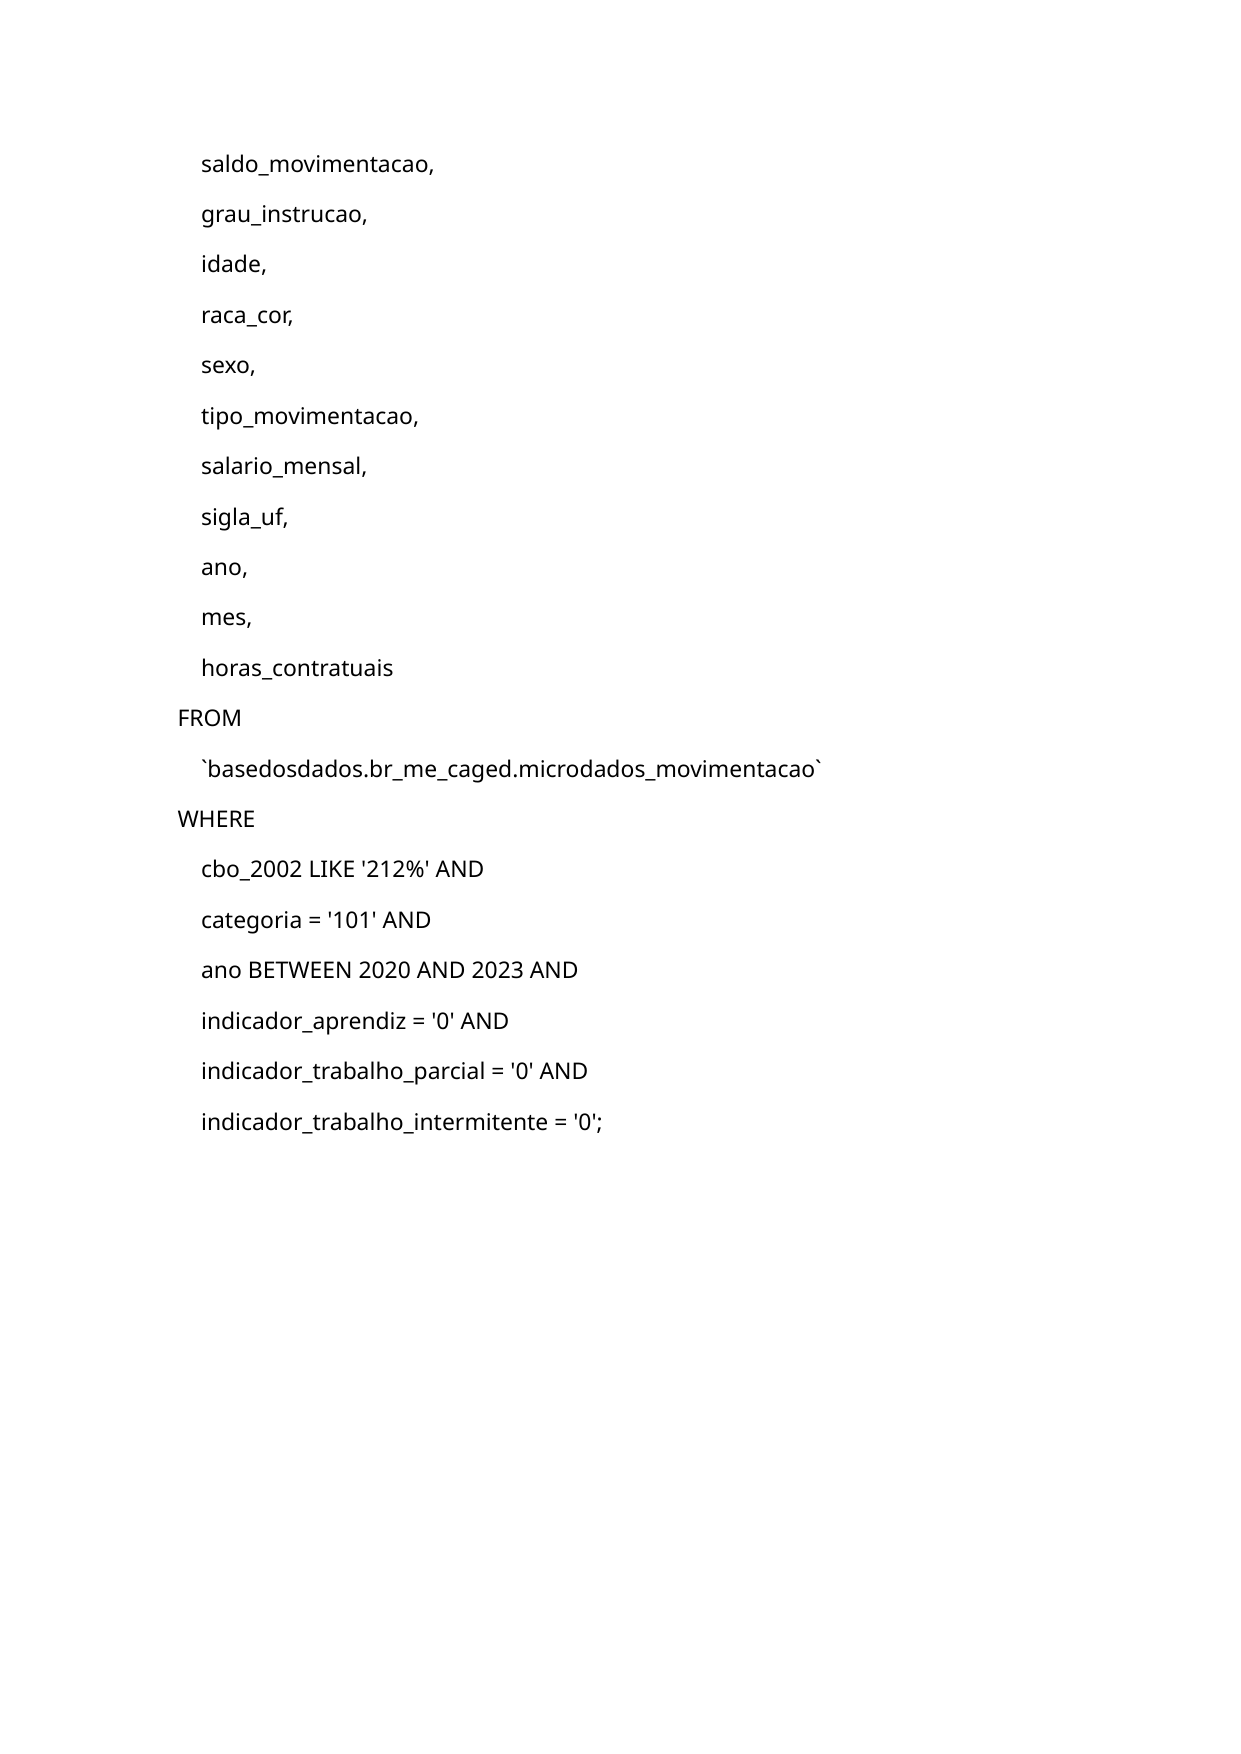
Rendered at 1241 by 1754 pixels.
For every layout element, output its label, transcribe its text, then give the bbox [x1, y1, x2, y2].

text raca_cor, [177, 299, 1063, 330]
text `basedosdados.br_me_caged.microdados_movimentacao` [177, 753, 1063, 784]
text indicador_trabalho_intermitente = '0'; [177, 1106, 1063, 1137]
text saldo_movimentacao, [177, 148, 1063, 179]
text tipo_movimentacao, [177, 400, 1063, 431]
text cbo_2002 LIKE '212%' AND [177, 853, 1063, 885]
text WHERE [177, 803, 1063, 834]
text sigla_uf, [177, 501, 1063, 532]
text ano, [177, 551, 1063, 582]
text mes, [177, 601, 1063, 633]
text sexo, [177, 349, 1063, 381]
text indicador_aprendiz = '0' AND [177, 1005, 1063, 1036]
text idade, [177, 248, 1063, 280]
text ano BETWEEN 2020 AND 2023 AND [177, 954, 1063, 986]
text FROM [177, 702, 1063, 733]
text indicador_trabalho_parcial = '0' AND [177, 1055, 1063, 1086]
text salario_mensal, [177, 450, 1063, 481]
text horas_contratuais [177, 652, 1063, 683]
text categoria = '101' AND [177, 904, 1063, 935]
text grau_instrucao, [177, 198, 1063, 229]
